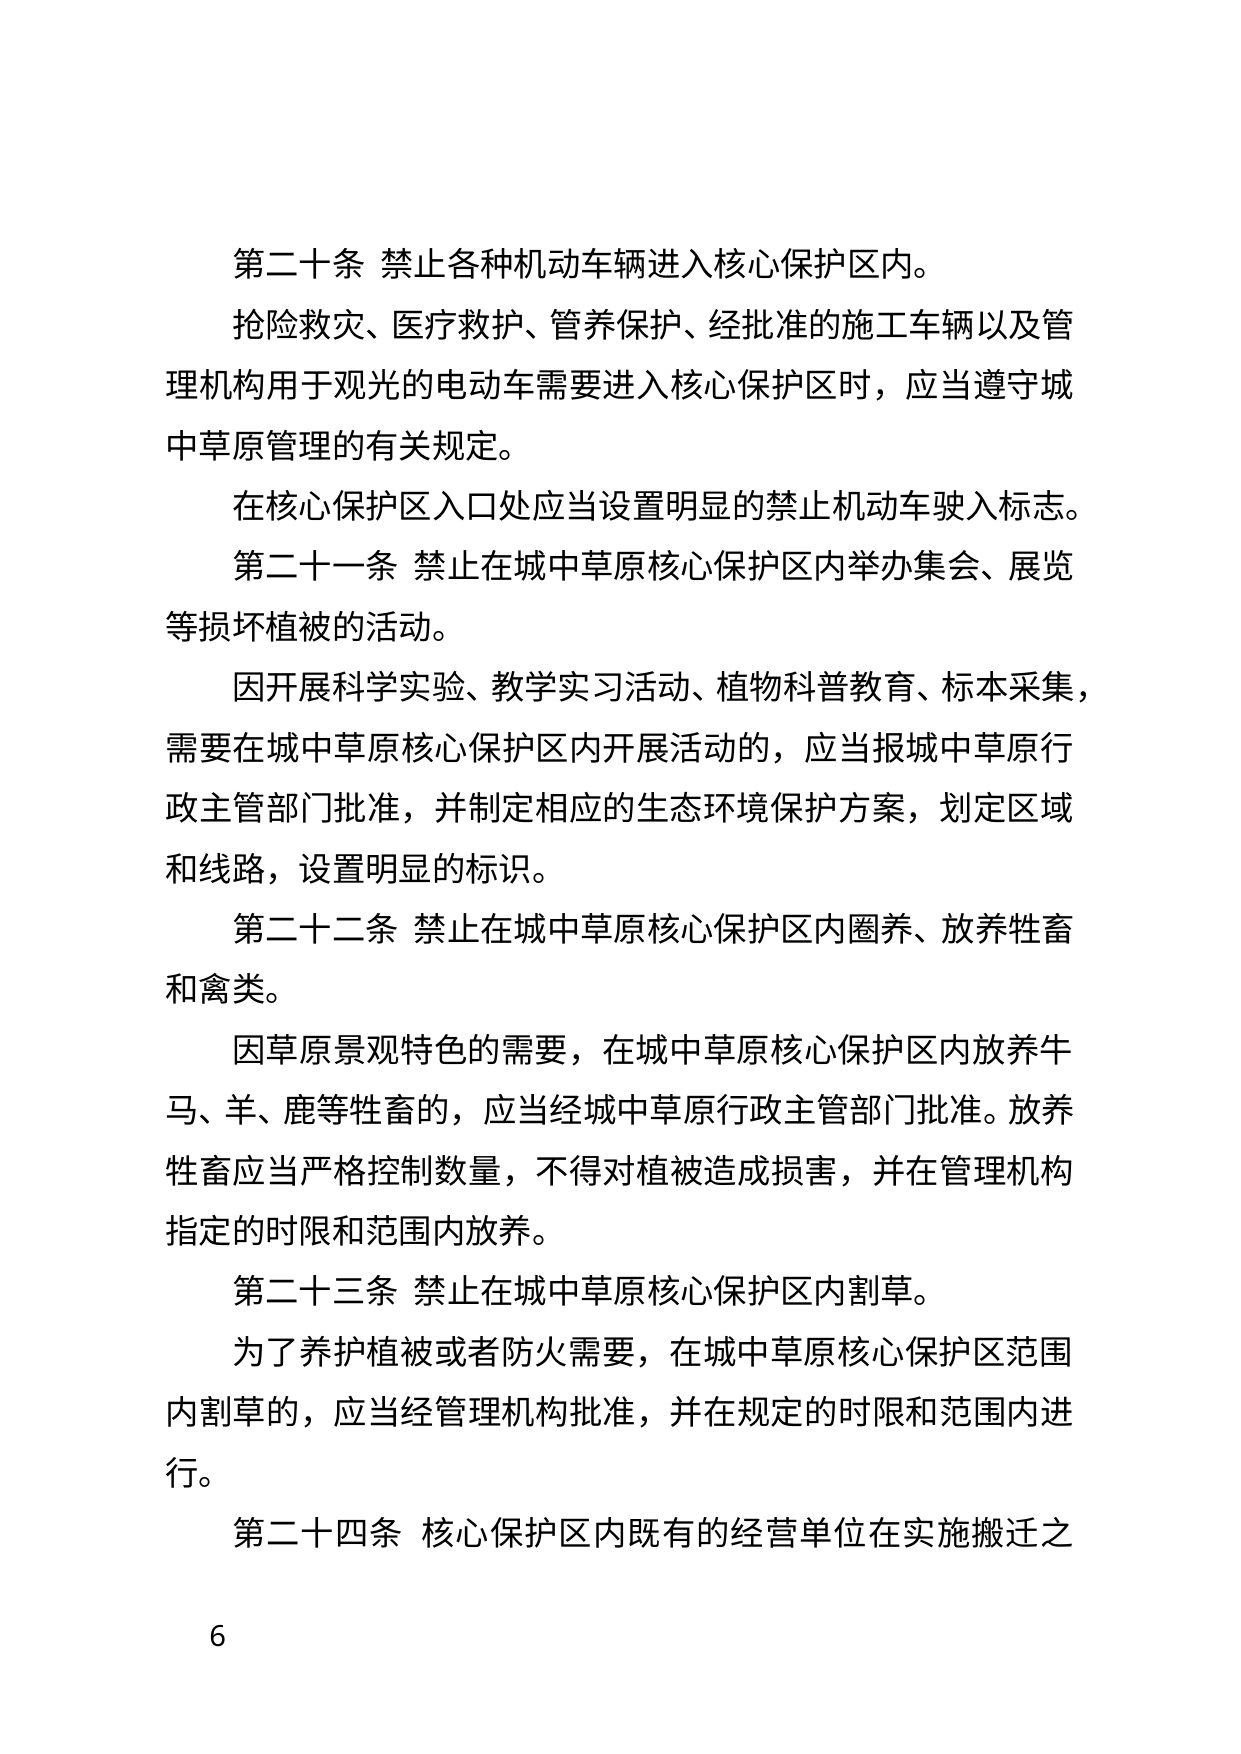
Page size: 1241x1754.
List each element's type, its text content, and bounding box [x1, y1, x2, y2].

text (七)私设围挡、设立园中园； [165, 228, 1075, 289]
text 抢险救灾、医疗救护、管养保护、经批准的施工车辆以及管理机构用于观光的电动车需要进入核心保护区时，应当遵守城中草原管理的有关规定。 [165, 470, 1075, 651]
text (八)开垦、挖沙、取土； [165, 289, 1075, 349]
text (九)其他损害环境与资源的活动。 [165, 349, 1075, 410]
text 第二十二条 禁止在城中草原核心保护区内圈养、放养牲畜和禽类。 [165, 1074, 1075, 1195]
text 第二十一条 禁止在城中草原核心保护区内举办集会、展览等损坏植被的活动。 [165, 712, 1075, 833]
text 第二十三条 禁止在城中草原核心保护区内割草。 [165, 1437, 1075, 1497]
text 第二十条 禁止各种机动车辆进入核心保护区内。 [165, 410, 1075, 470]
text 在核心保护区入口处应当设置明显的禁止机动车驶入标志。 [165, 651, 1075, 712]
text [165, 1497, 1075, 1558]
text 因开展科学实验、教学实习活动、植物科普教育、标本采集，需要在城中草原核心保护区内开展活动的，应当报城中草原行政主管部门批准，并制定相应的生态环境保护方案，划定区域和线路，设置明显的标识。 [165, 833, 1075, 1074]
text 因草原景观特色的需要，在城中草原核心保护区内放养牛、马、羊、鹿等牲畜的，应当经城中草原行政主管部门批准。放养牲畜应当严格控制数量，不得对植被造成损害，并在管理机构指定的时限和范围内放养。 [165, 1195, 1075, 1437]
